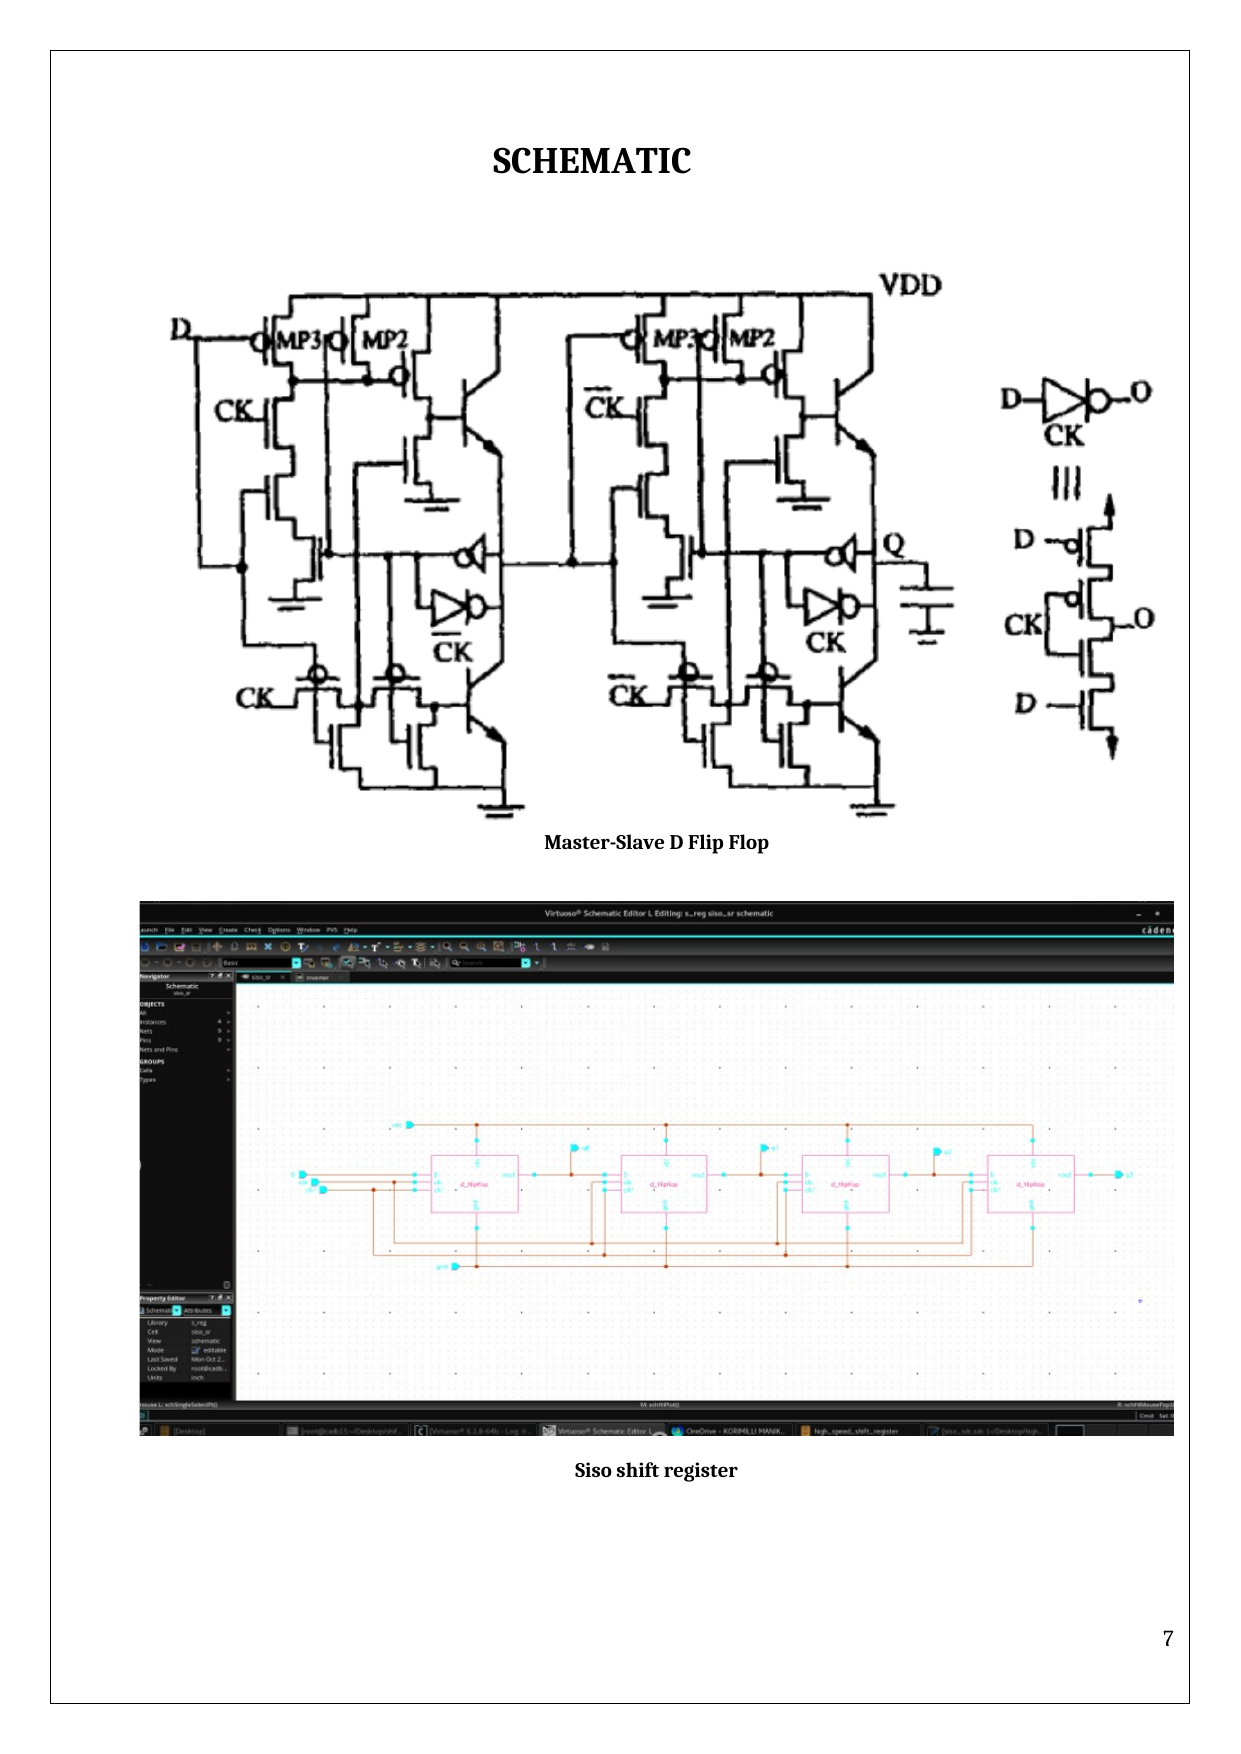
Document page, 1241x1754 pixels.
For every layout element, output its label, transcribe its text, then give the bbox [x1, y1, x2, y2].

picture [139, 901, 1174, 1436]
text Siso shift register [139, 1459, 1173, 1483]
text Master-Slave D Flip Flop [139, 831, 1173, 855]
picture [139, 254, 1174, 831]
subtitle SCHEMATIC [139, 139, 1101, 183]
